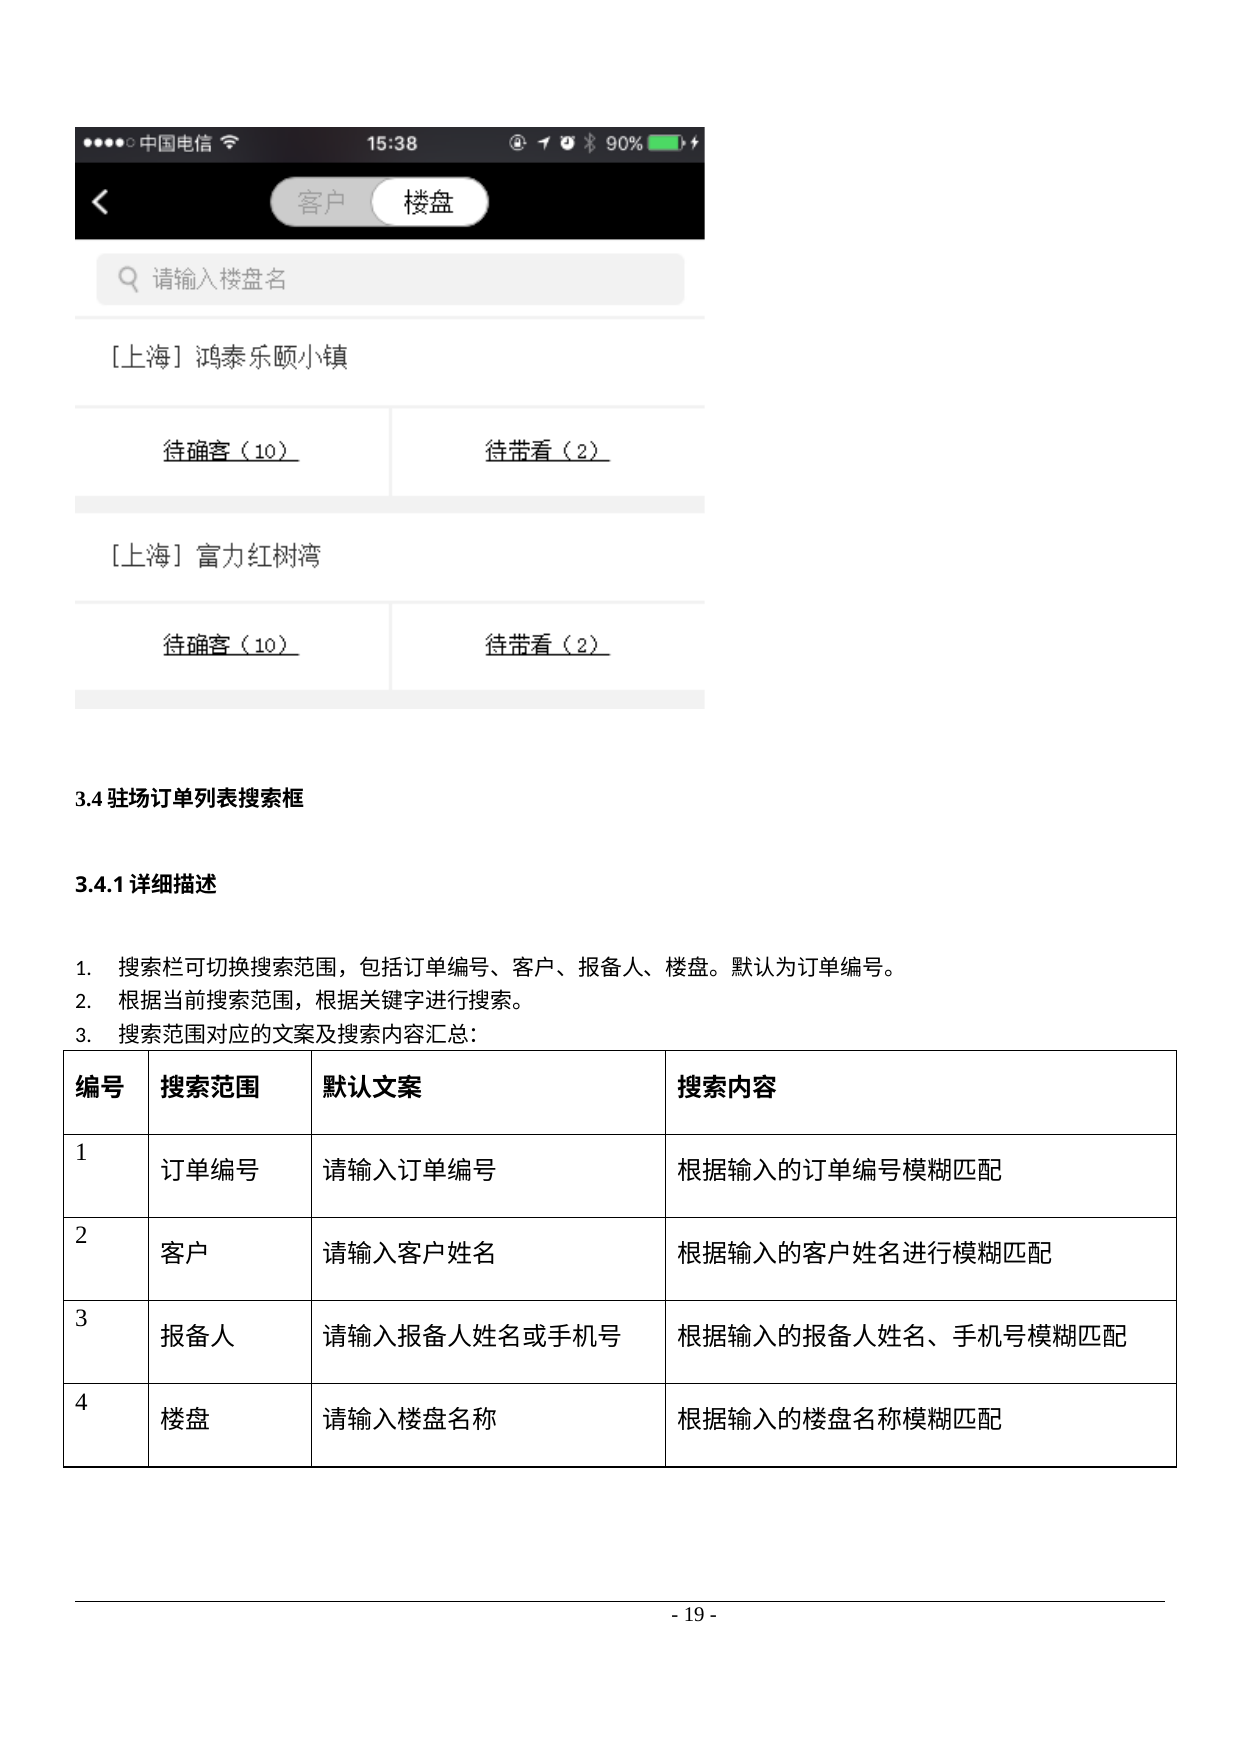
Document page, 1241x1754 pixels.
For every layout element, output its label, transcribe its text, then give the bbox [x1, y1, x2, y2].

table_cell 请输入楼盘名称 [312, 1384, 665, 1466]
table_cell 订单编号 [149, 1135, 311, 1217]
list 搜索栏可切换搜索范围，包括订单编号、客户、报备人、楼盘。默认为订单编号。 [75, 948, 1165, 982]
table_cell 2 [64, 1218, 148, 1300]
table_header 编号 [64, 1051, 148, 1133]
list 根据当前搜索范围，根据关键字进行搜索。 [75, 982, 1165, 1016]
table_cell 4 [64, 1384, 148, 1466]
subtitle 3.4驻场订单列表搜索框 [75, 780, 1165, 814]
list 搜索范围对应的文案及搜索内容汇总： [75, 1016, 1165, 1050]
table_cell 3 [64, 1301, 148, 1383]
table_cell 根据输入的客户姓名进行模糊匹配 [666, 1218, 1176, 1300]
table_cell 请输入订单编号 [312, 1135, 665, 1217]
table_cell 根据输入的报备人姓名、手机号模糊匹配 [666, 1301, 1176, 1383]
table_cell 请输入客户姓名 [312, 1218, 665, 1300]
table_cell 客户 [149, 1218, 311, 1300]
table_cell 请输入报备人姓名或手机号 [312, 1301, 665, 1383]
table_cell 根据输入的订单编号模糊匹配 [666, 1135, 1176, 1217]
table_header 搜索范围 [149, 1051, 311, 1133]
table_cell 1 [64, 1135, 148, 1217]
subtitle 3.4.1详细描述 [75, 866, 1165, 900]
table_header 搜索内容 [666, 1051, 1176, 1133]
table_cell 楼盘 [149, 1384, 311, 1466]
table_cell 根据输入的楼盘名称模糊匹配 [666, 1384, 1176, 1466]
picture [75, 127, 705, 709]
table_cell 报备人 [149, 1301, 311, 1383]
table_header 默认文案 [312, 1051, 665, 1133]
